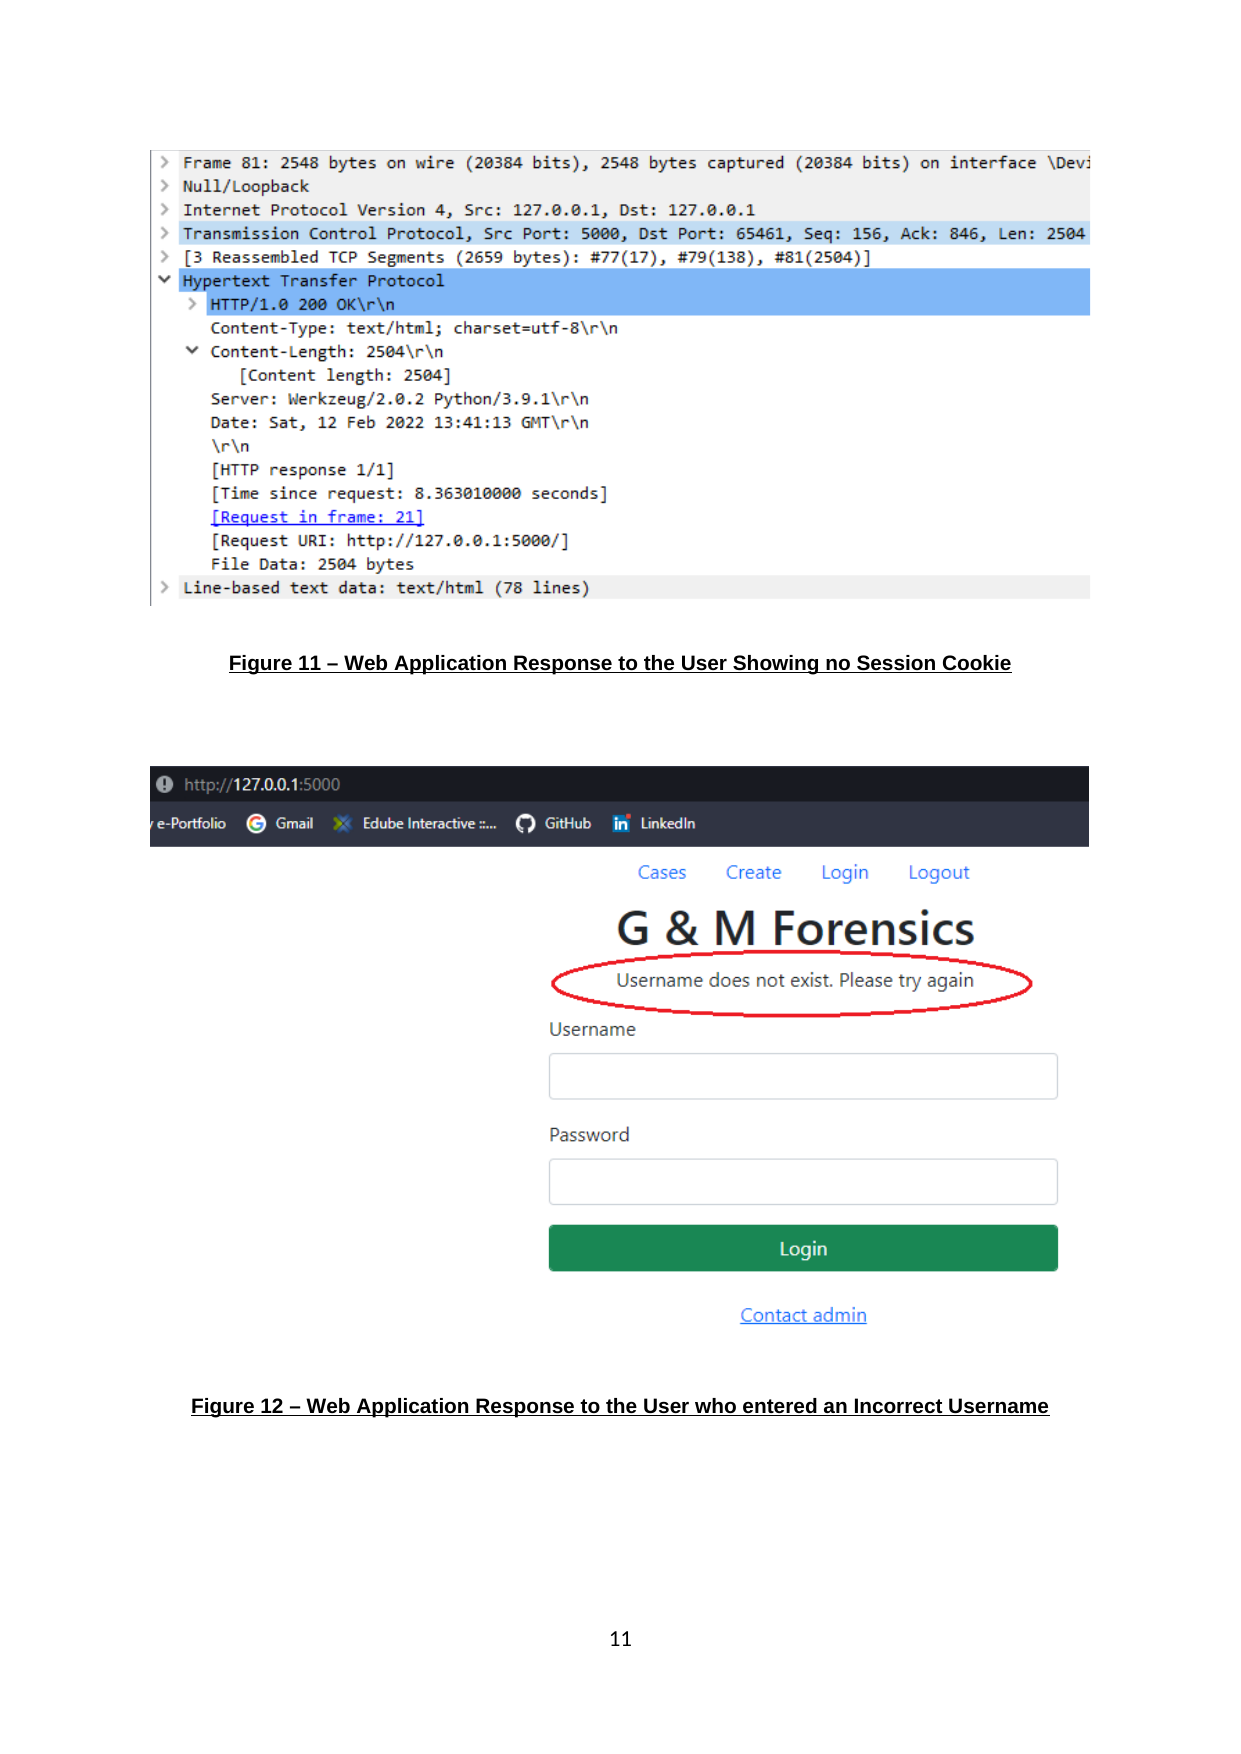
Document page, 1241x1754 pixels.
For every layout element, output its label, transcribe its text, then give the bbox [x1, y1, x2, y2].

picture [150, 150, 1091, 606]
picture [150, 766, 1089, 1350]
text Figure 11 – Web Application Response to the User Showing no Session Cookie [150, 651, 1090, 675]
text Figure 12 – Web Application Response to the User who entered an Incorrect Username [150, 1394, 1090, 1418]
